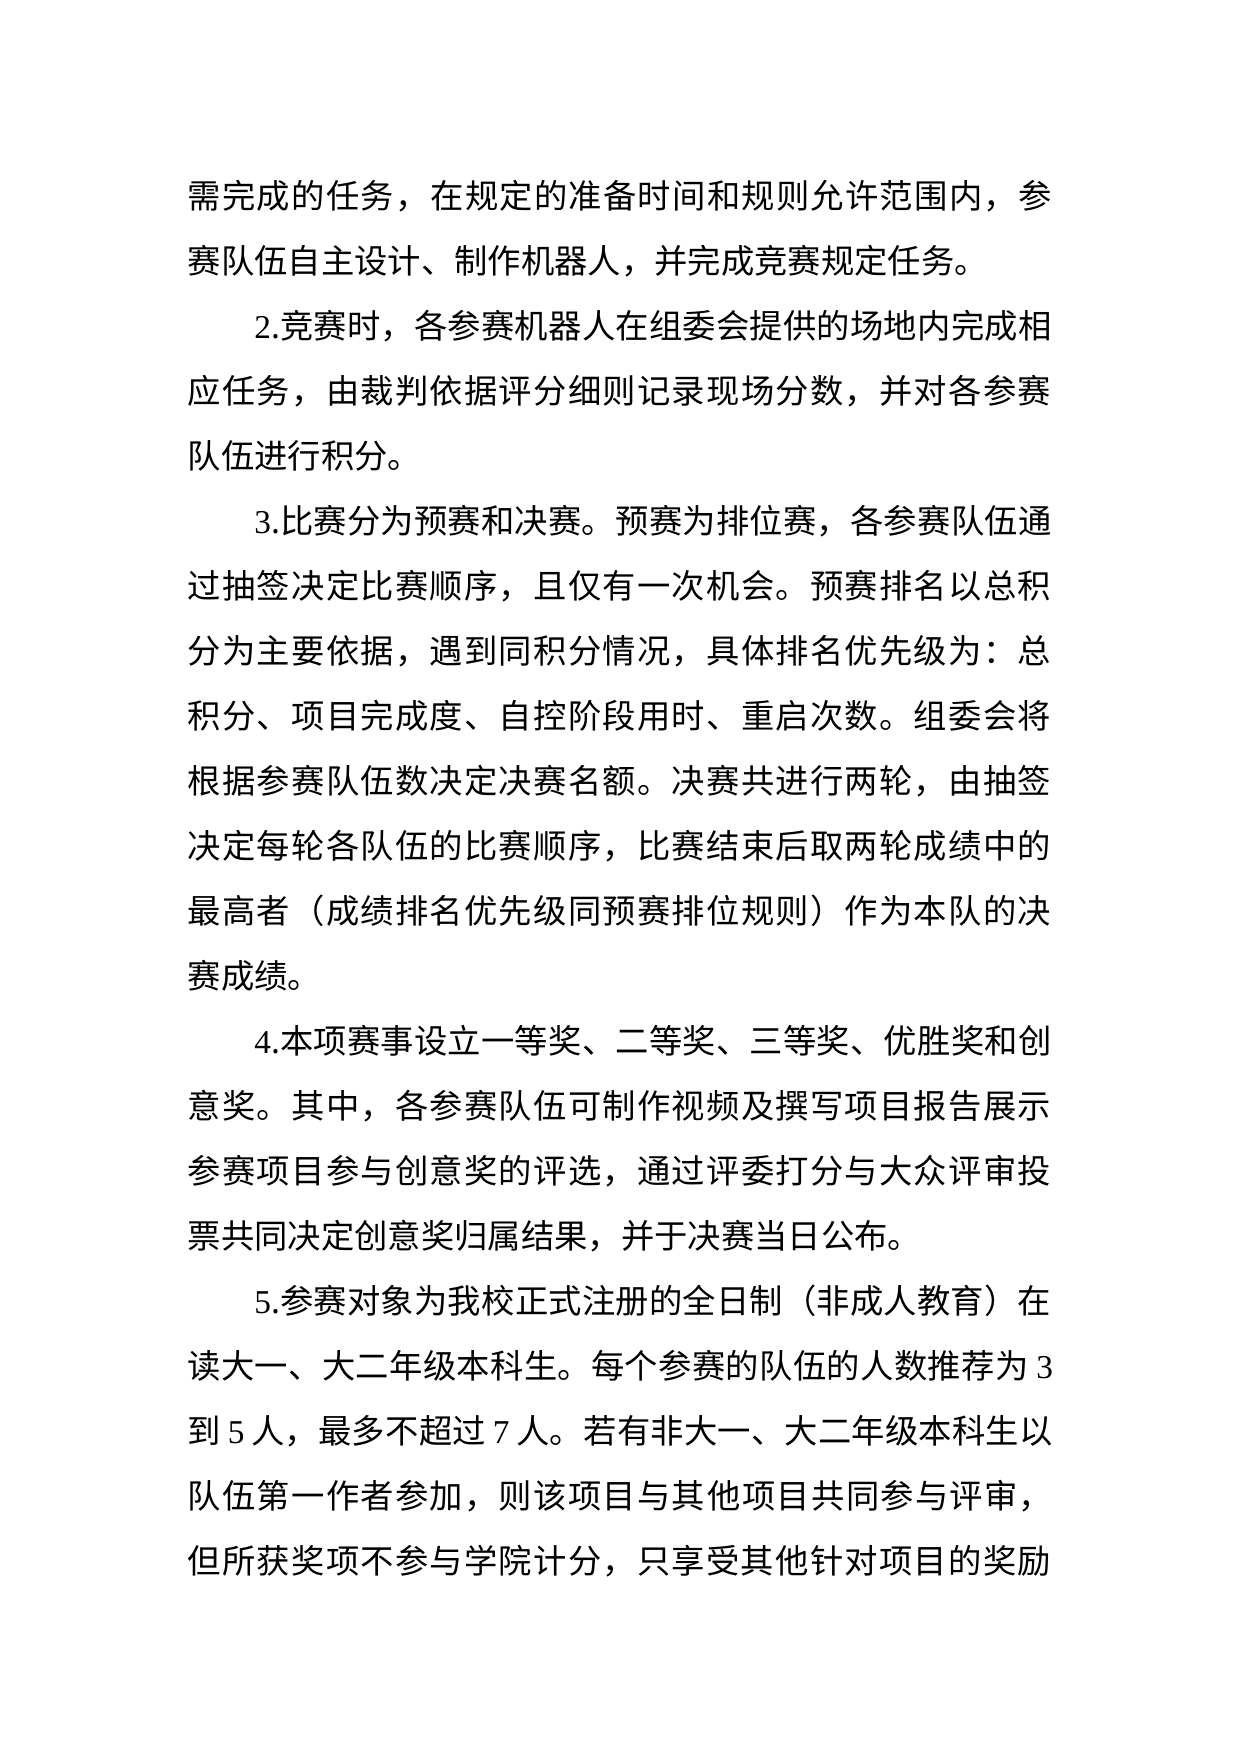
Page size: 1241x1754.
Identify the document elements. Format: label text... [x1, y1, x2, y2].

text 3.比赛分为预赛和决赛。预赛为排位赛，各参赛队伍通过抽签决定比赛顺序，且仅有一次机会。预赛排名以总积分为主要依据，遇到同积分情况，具体排名优先级为：总积分、项目完成度、自控阶段用时、重启次数。组委会将根据参赛队伍数决定决赛名额。决赛共进行两轮，由抽签决定每轮各队伍的比赛顺序，比赛结束后取两轮成绩中的最高者（成绩排名优先级同预赛排位规则）作为本队的决赛成绩。 [187, 487, 1053, 1007]
text 2.竞赛时，各参赛机器人在组委会提供的场地内完成相应任务，由裁判依据评分细则记录现场分数，并对各参赛队伍进行积分。 [187, 292, 1053, 487]
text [187, 1267, 1053, 1592]
text 4.本项赛事设立一等奖、二等奖、三等奖、优胜奖和创意奖。其中，各参赛队伍可制作视频及撰写项目报告展示参赛项目参与创意奖的评选，通过评委打分与大众评审投票共同决定创意奖归属结果，并于决赛当日公布。 [187, 1007, 1053, 1267]
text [187, 162, 1053, 292]
